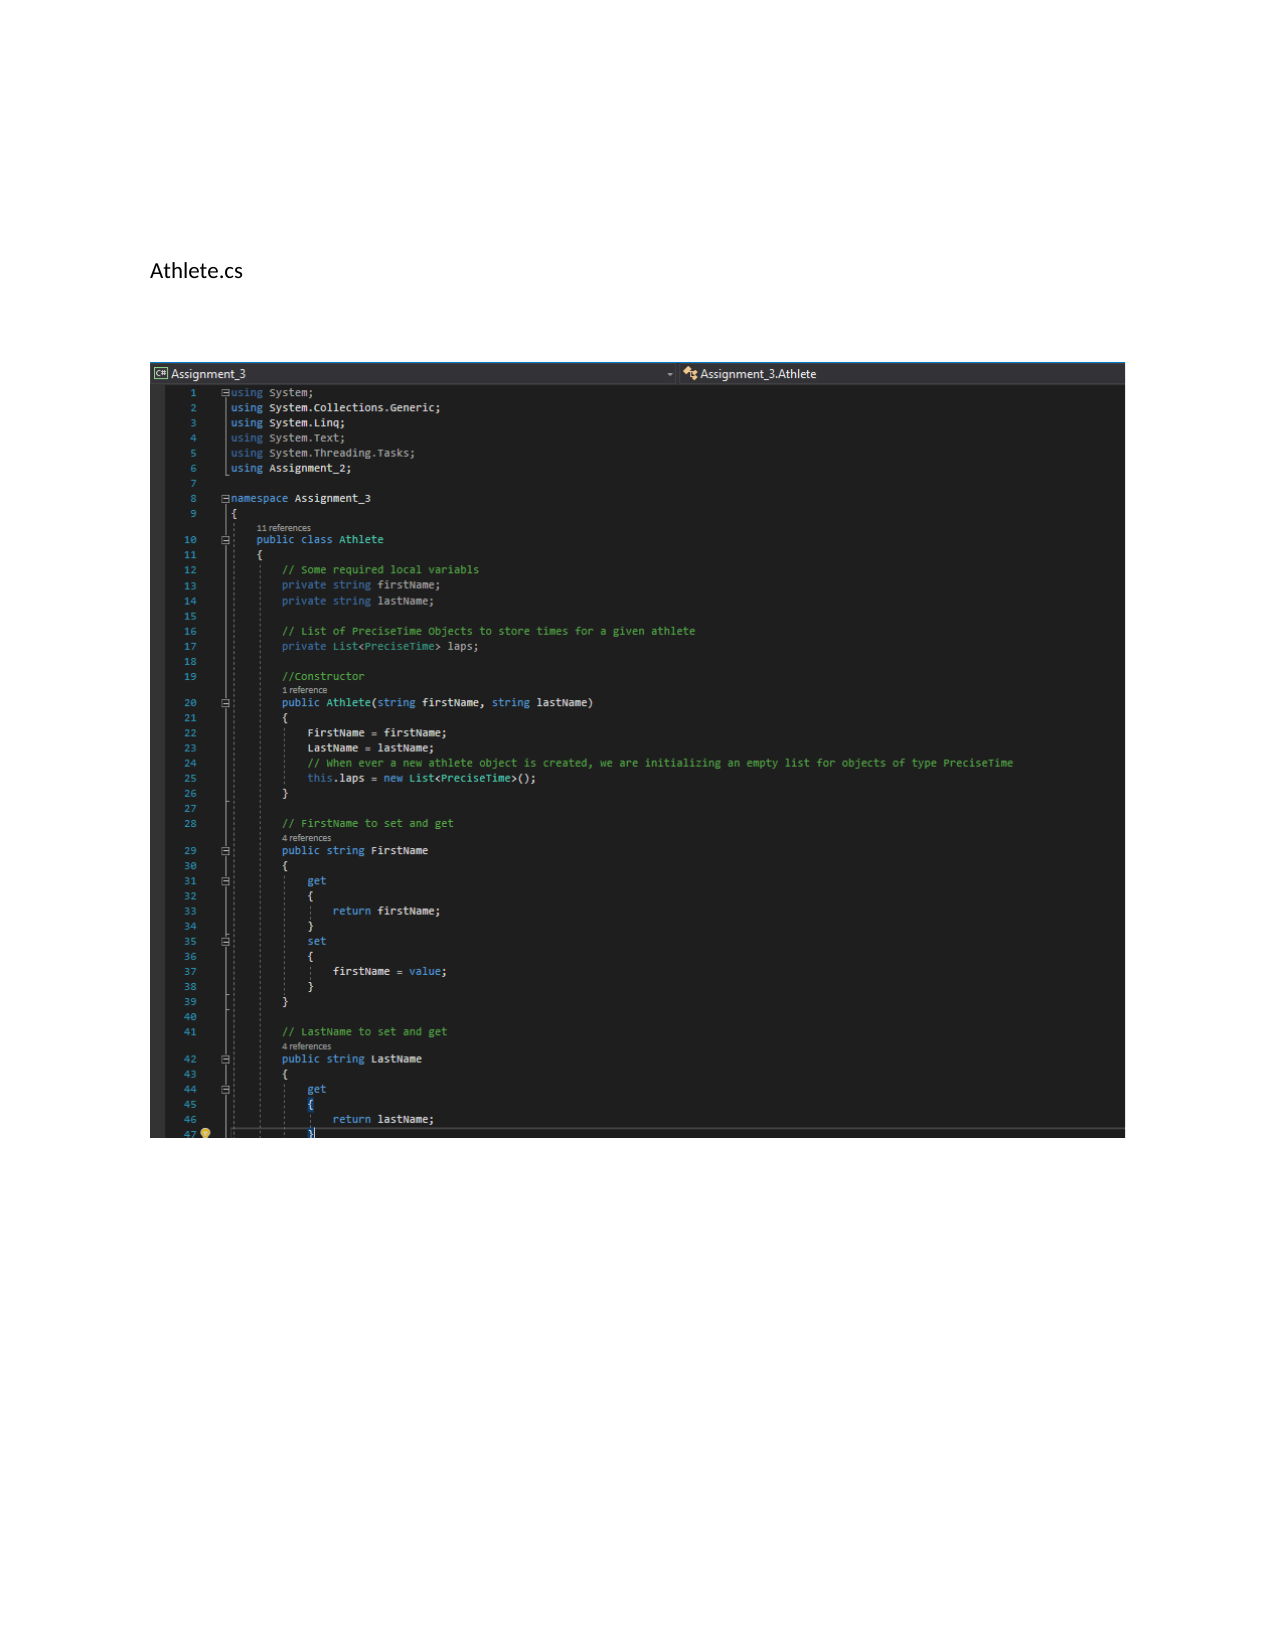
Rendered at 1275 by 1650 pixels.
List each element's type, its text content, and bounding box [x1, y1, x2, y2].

picture [150, 362, 1125, 1138]
text Athlete.cs [150, 256, 1125, 284]
